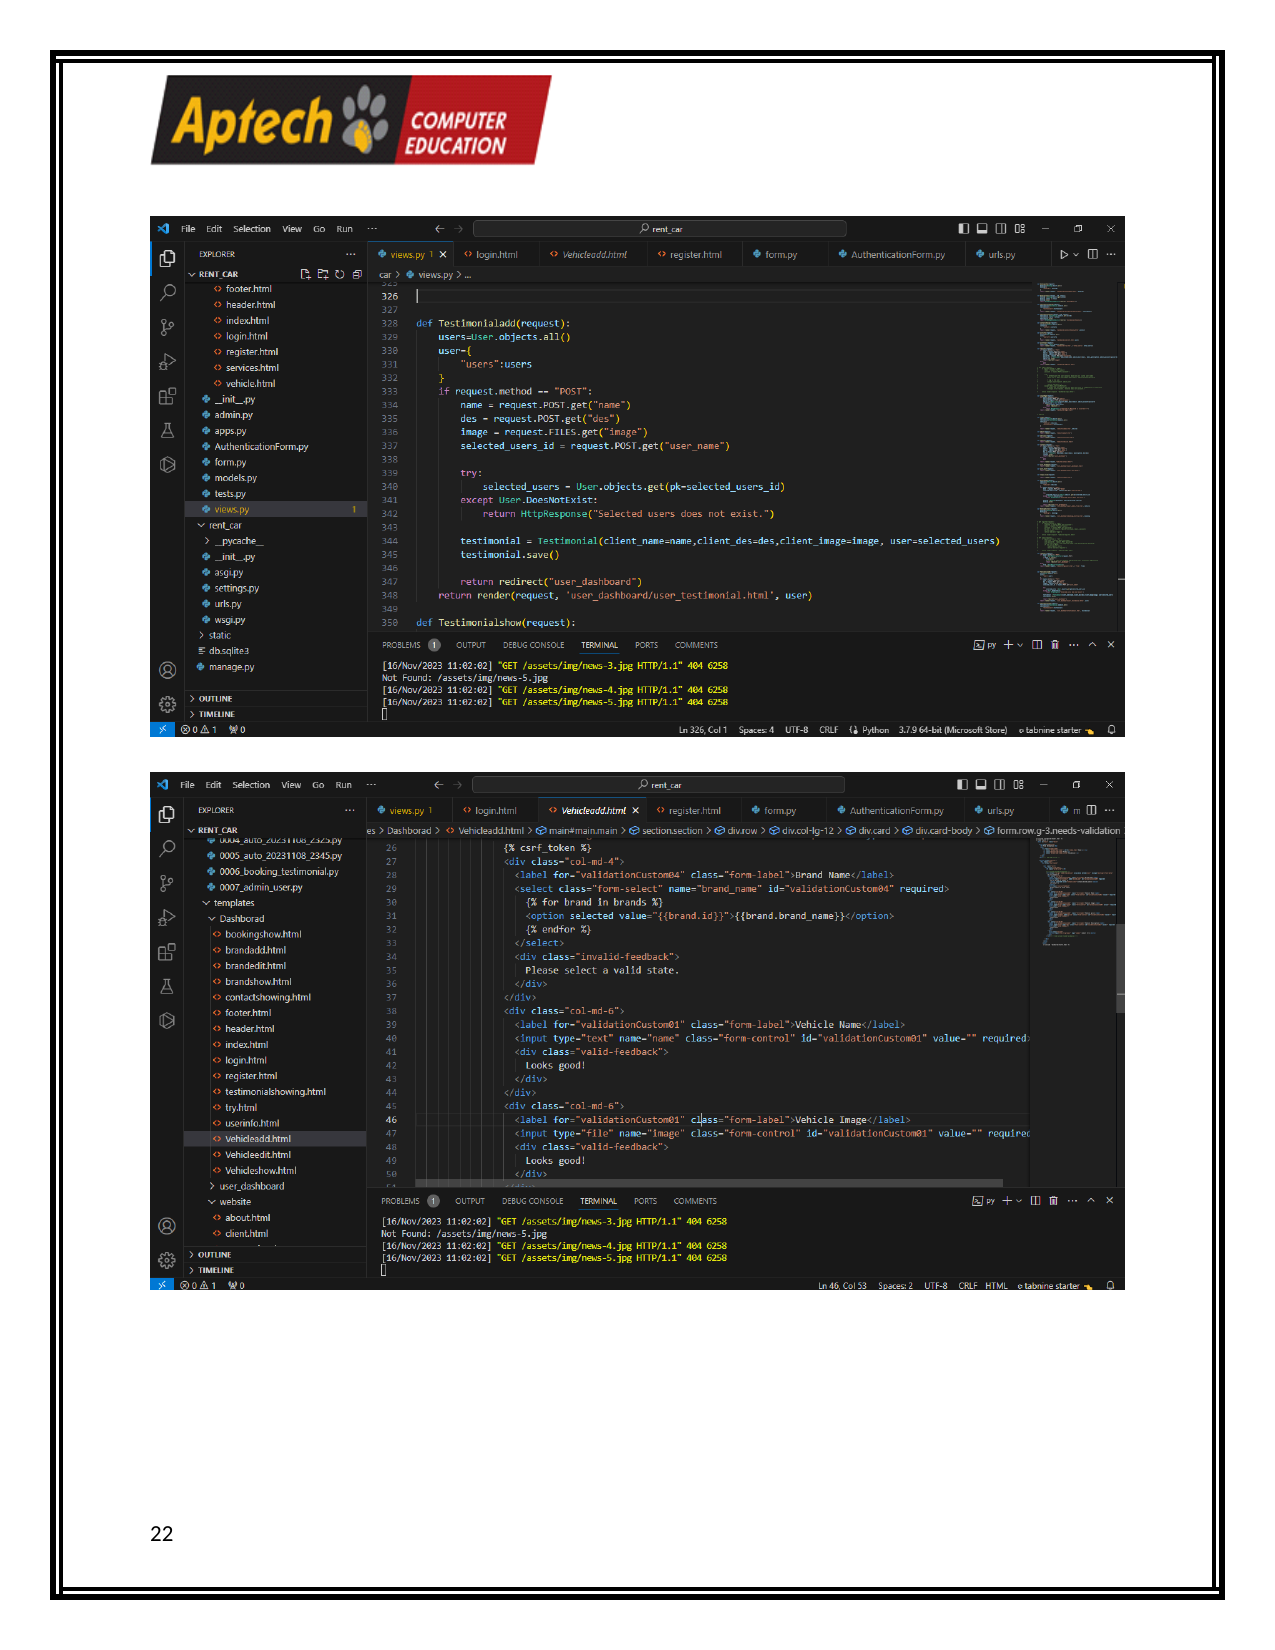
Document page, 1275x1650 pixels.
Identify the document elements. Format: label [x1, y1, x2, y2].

picture [150, 216, 1125, 737]
picture [150, 772, 1125, 1290]
picture [150, 75, 573, 187]
